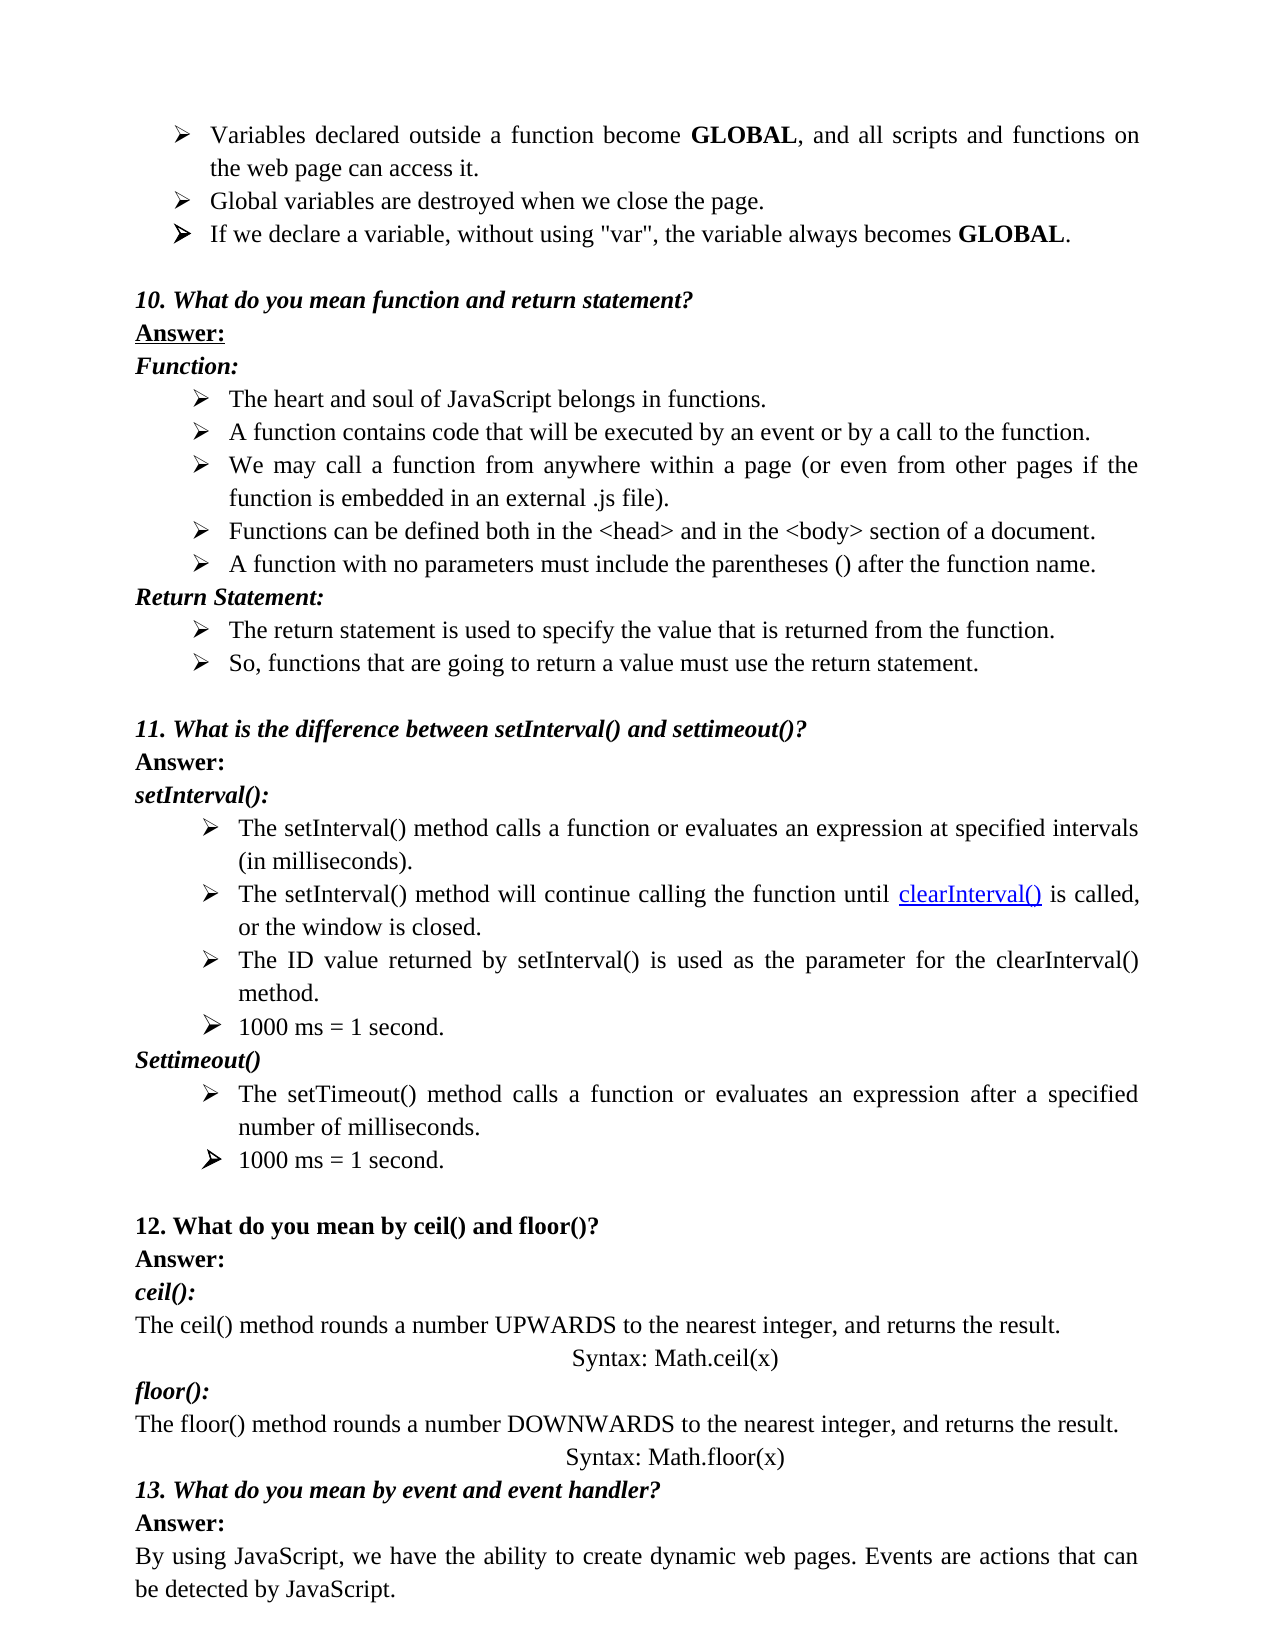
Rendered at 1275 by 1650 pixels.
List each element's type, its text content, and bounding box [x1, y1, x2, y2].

text By using JavaScript, we have the ability to create dynamic web pages. Events are actions that can be detected by JavaScript. [135, 1541, 1140, 1603]
list The setInterval() method will continue calling the function until clearInterval() is called, or the window is closed. [201, 879, 1140, 941]
text Answer: [135, 1244, 1140, 1272]
text The ceil() method rounds a number UPWARDS to the nearest integer, and returns the result. [135, 1310, 1140, 1338]
list The setTimeout() method calls a function or evaluates an expression after a specified number of milliseconds. [201, 1079, 1140, 1140]
list So, functions that are going to return a value must use the return statement. [191, 648, 1140, 677]
text setInterval(): [135, 780, 1140, 809]
text Return Statement: [135, 582, 1140, 611]
list What do you mean function and return statement? [135, 285, 1140, 314]
text floor(): [135, 1376, 1140, 1404]
list The ID value returned by setInterval() is used as the parameter for the clearInterval() method. [201, 946, 1140, 1007]
text Answer: [135, 1508, 1140, 1537]
list The return statement is used to specify the value that is returned from the function. [191, 615, 1140, 644]
text The floor() method rounds a number DOWNWARDS to the nearest integer, and returns the result. [135, 1409, 1140, 1438]
list A function contains code that will be executed by an event or by a call to the function. [191, 417, 1140, 446]
text Settimeout() [135, 1046, 1140, 1074]
list What do you mean by event and event handler? [135, 1475, 1140, 1504]
text Answer: [135, 747, 1140, 776]
text ceil(): [135, 1277, 1140, 1306]
list The heart and soul of JavaScript belongs in functions. [191, 384, 1140, 413]
list 1000 ms = 1 second. [201, 1012, 1140, 1041]
list Variables declared outside a function become GLOBAL, and all scripts and functions on the web page can access it. [172, 120, 1140, 182]
text Answer: [135, 318, 1140, 347]
list The setInterval() method calls a function or evaluates an expression at specified intervals (in milliseconds). [201, 813, 1140, 875]
list Syntax: Math.floor(x) [210, 1442, 1140, 1471]
list If we declare a variable, without using "var", the variable always becomes GLOBAL. [172, 219, 1140, 248]
list 1000 ms = 1 second. [201, 1145, 1140, 1173]
list What do you mean by ceil() and floor()? [135, 1211, 1140, 1239]
list A function with no parameters must include the parentheses () after the function name. [191, 549, 1140, 578]
list What is the difference between setInterval() and settimeout()? [135, 714, 1140, 743]
list Functions can be defined both in the <head> and in the <body> section of a document. [191, 516, 1140, 545]
text Function: [135, 351, 1140, 380]
list Syntax: Math.ceil(x) [210, 1343, 1140, 1372]
list Global variables are destroyed when we close the page. [172, 186, 1140, 215]
list We may call a function from anywhere within a page (or even from other pages if the function is embedded in an external .js file). [191, 450, 1140, 512]
